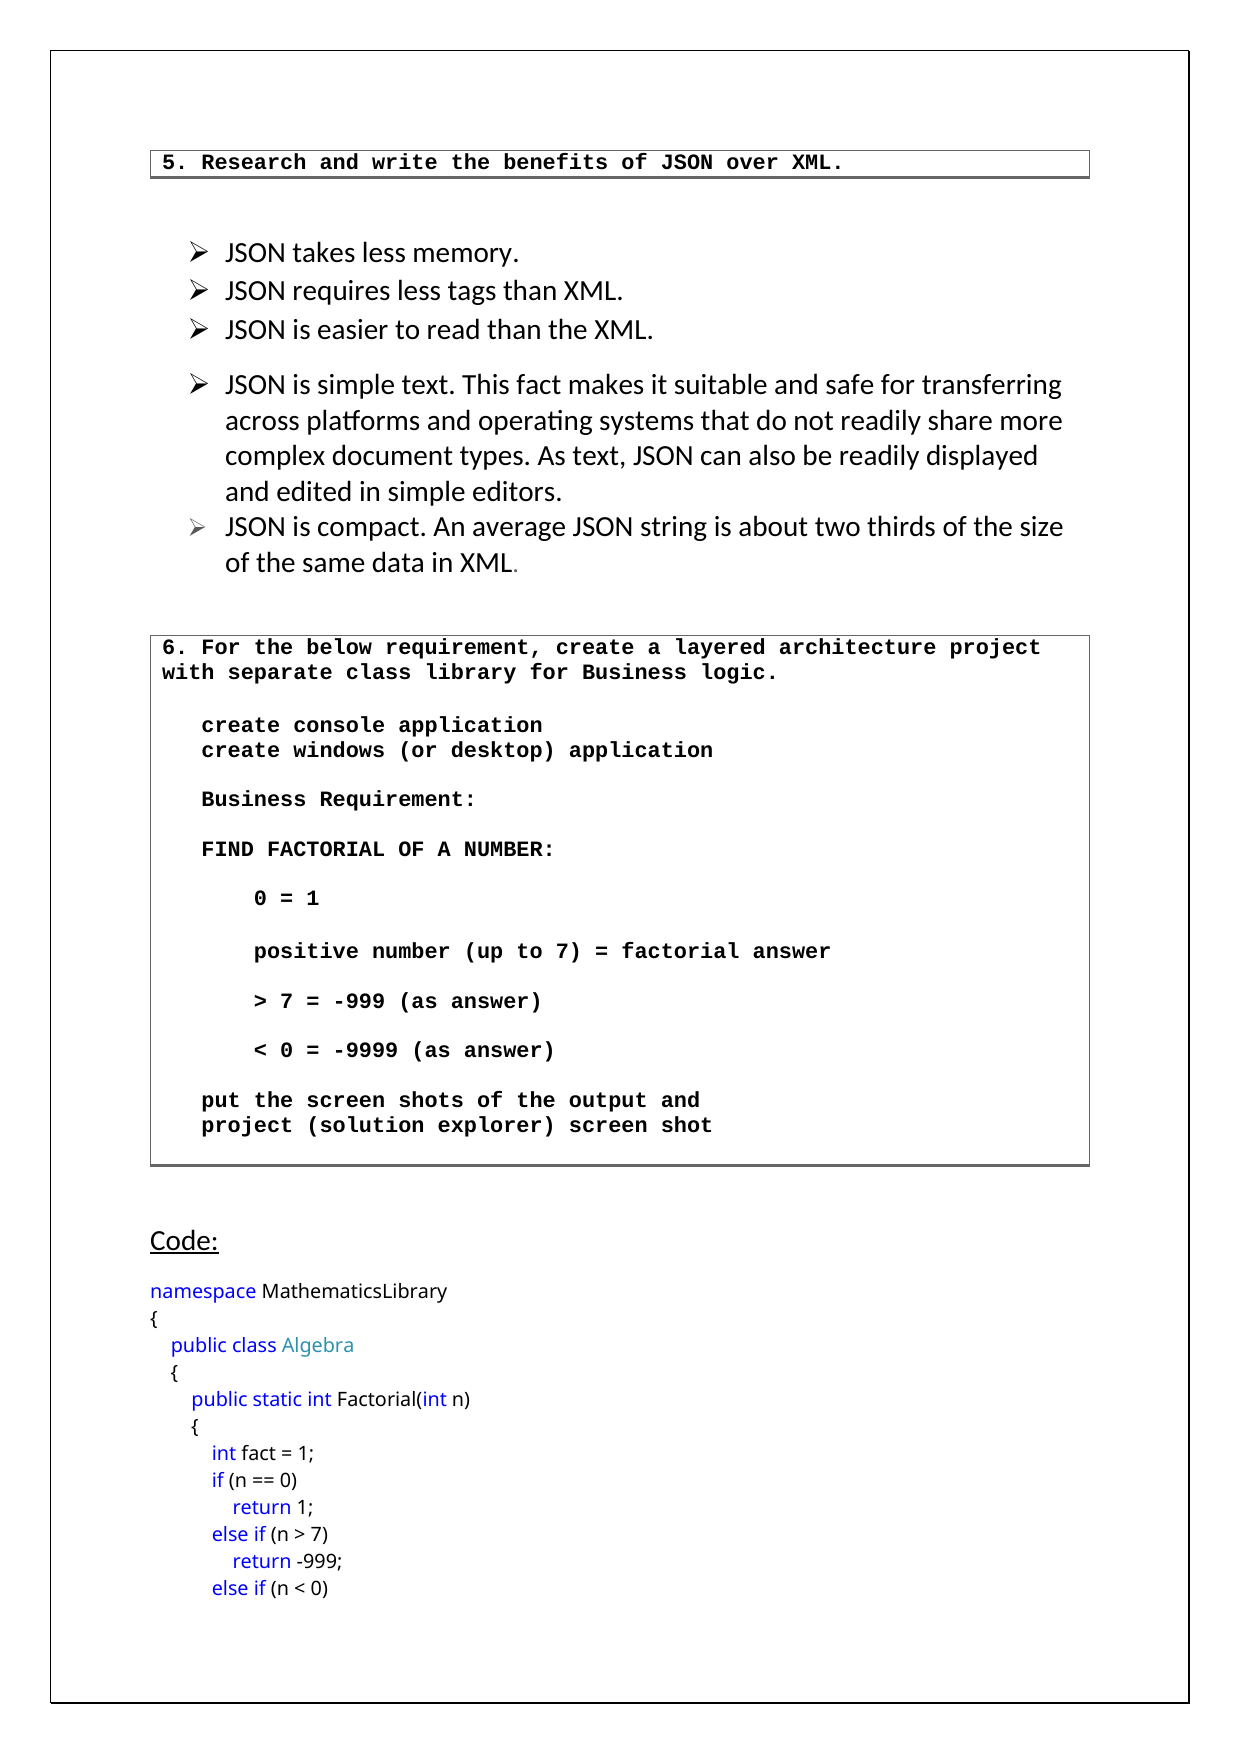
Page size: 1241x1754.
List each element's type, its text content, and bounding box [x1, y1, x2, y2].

text { [150, 1358, 1089, 1385]
list JSON takes less memory. [187, 234, 1089, 270]
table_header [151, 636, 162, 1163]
text { [150, 1304, 1089, 1331]
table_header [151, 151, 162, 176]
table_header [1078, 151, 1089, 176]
text else if (n > 7) [150, 1520, 1089, 1547]
text return -999; [150, 1547, 1089, 1574]
text { [150, 1412, 1089, 1439]
text int fact = 1; [150, 1439, 1089, 1466]
text public static int Factorial(int n) [150, 1385, 1089, 1412]
text if (n == 0) [150, 1466, 1089, 1493]
text return 1; [150, 1493, 1089, 1520]
text public class Algebra [150, 1331, 1089, 1358]
list JSON requires less tags than XML. [187, 272, 1089, 308]
text Code: [150, 1222, 1089, 1258]
list JSON is simple text. This fact makes it suitable and safe for transferring across platforms and operating systems that do not readily share more complex document types. As text, JSON can also be readily displayed and edited in simple editors. [187, 366, 1089, 508]
list JSON is easier to read than the XML. [187, 311, 1089, 347]
list JSON is compact. An average JSON string is about two thirds of the size of the same data in XML. [187, 508, 1089, 580]
text namespace MathematicsLibrary [150, 1277, 1089, 1304]
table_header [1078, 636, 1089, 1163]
text else if (n < 0) [150, 1574, 1089, 1601]
